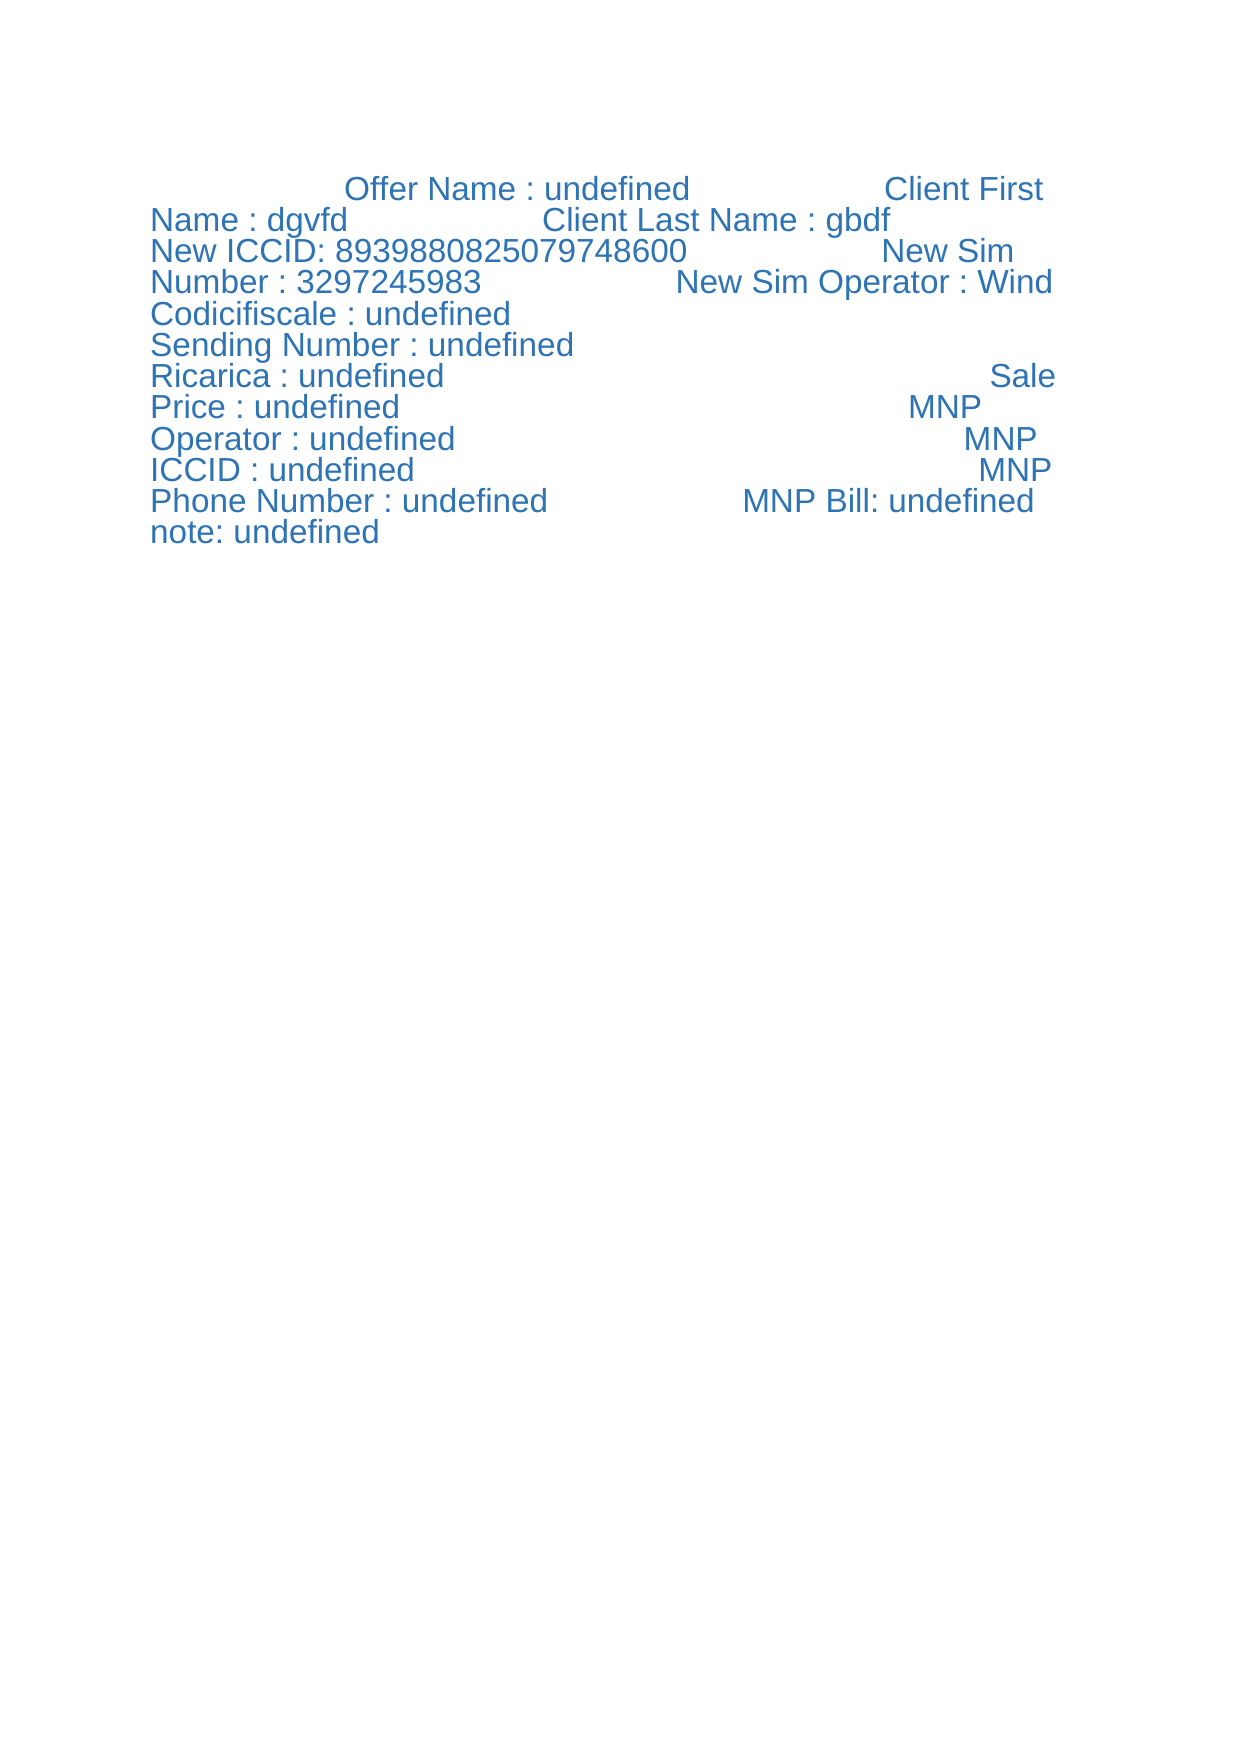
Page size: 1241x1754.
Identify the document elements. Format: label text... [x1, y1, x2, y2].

subtitle Offer Name : undefined Client First Name : dgvfd Client Last Name : gbdf New ICCID: 8939880825079748600 New Sim Number : 3297245983 New Sim Operator : Wind Codicifiscale : undefined Sending Number : undefined Ricarica : undefined Sale Price : undefined MNP Operator : undefined MNP ICCID : undefined MNP Phone Number : undefined MNP Bill: undefined note: undefined [150, 175, 1090, 550]
